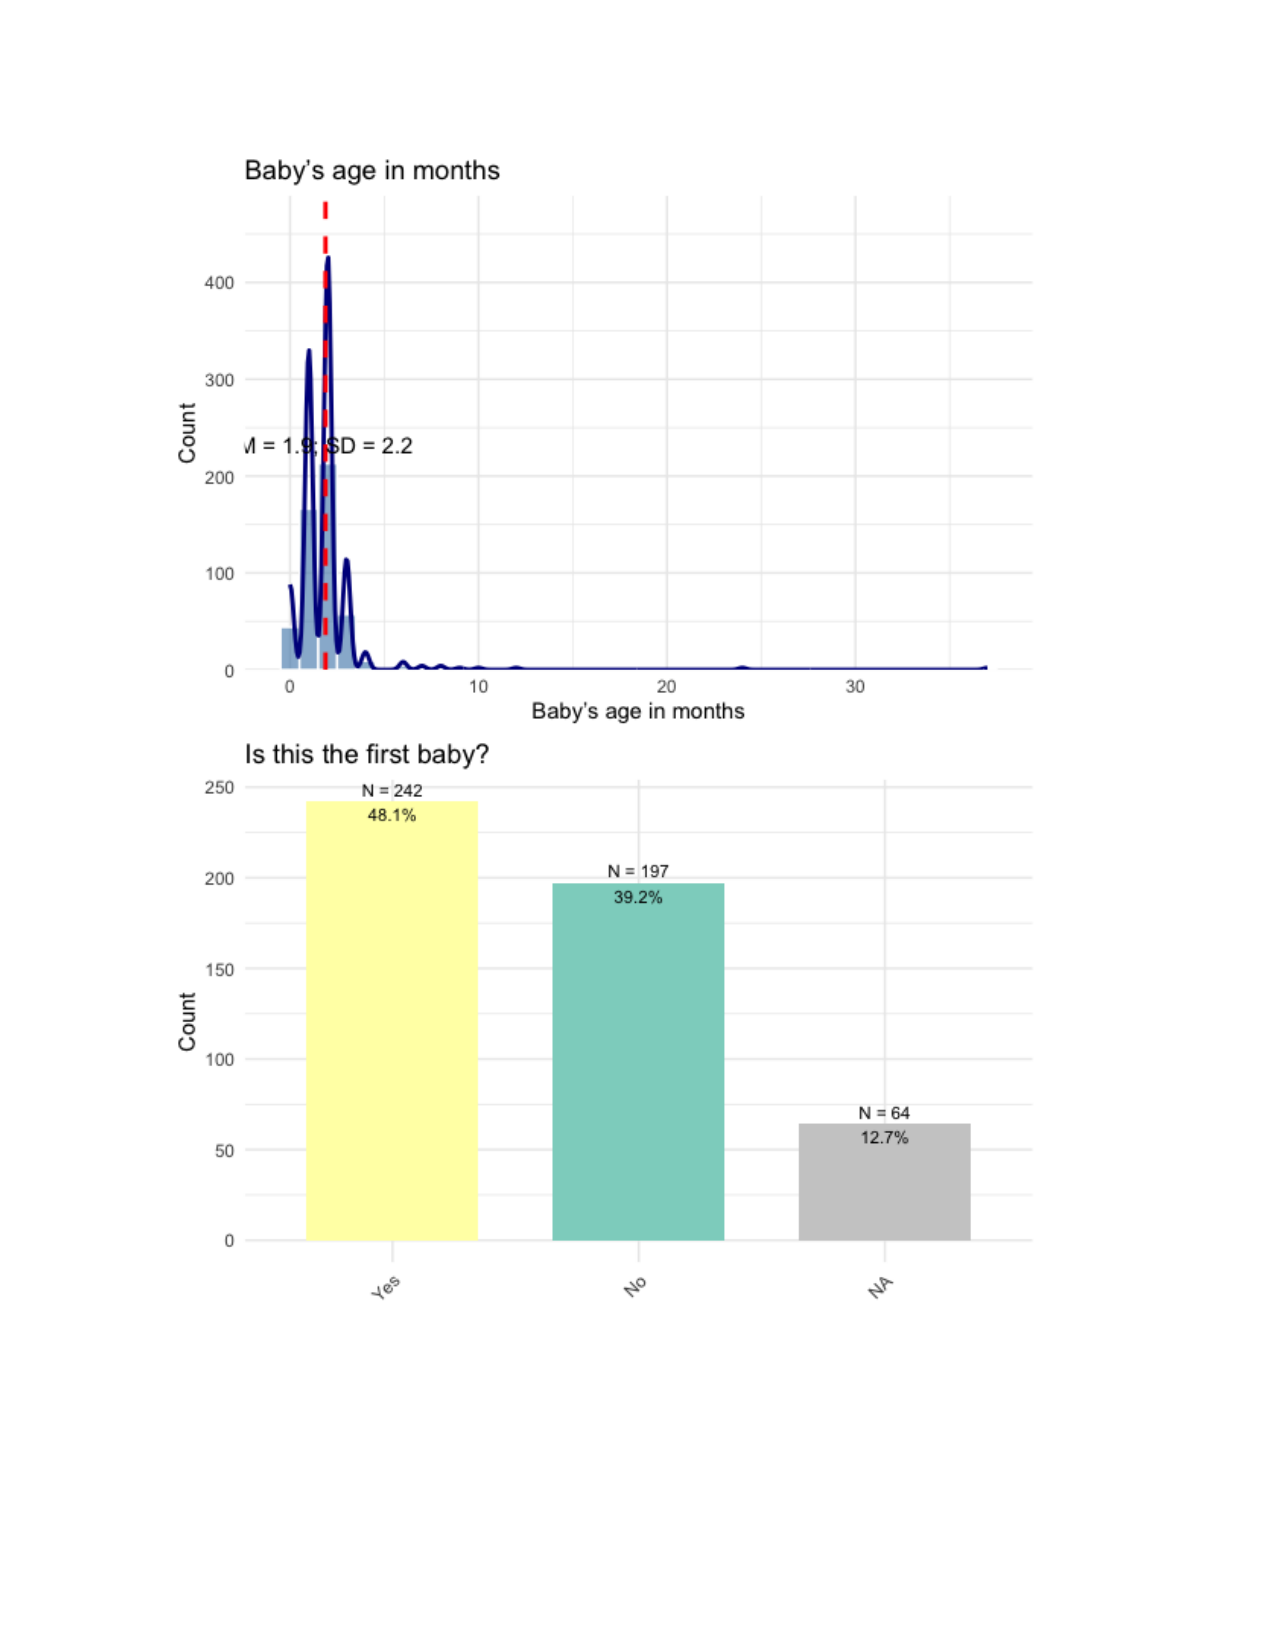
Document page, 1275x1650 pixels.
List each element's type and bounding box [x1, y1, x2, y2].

picture [168, 150, 1044, 1317]
